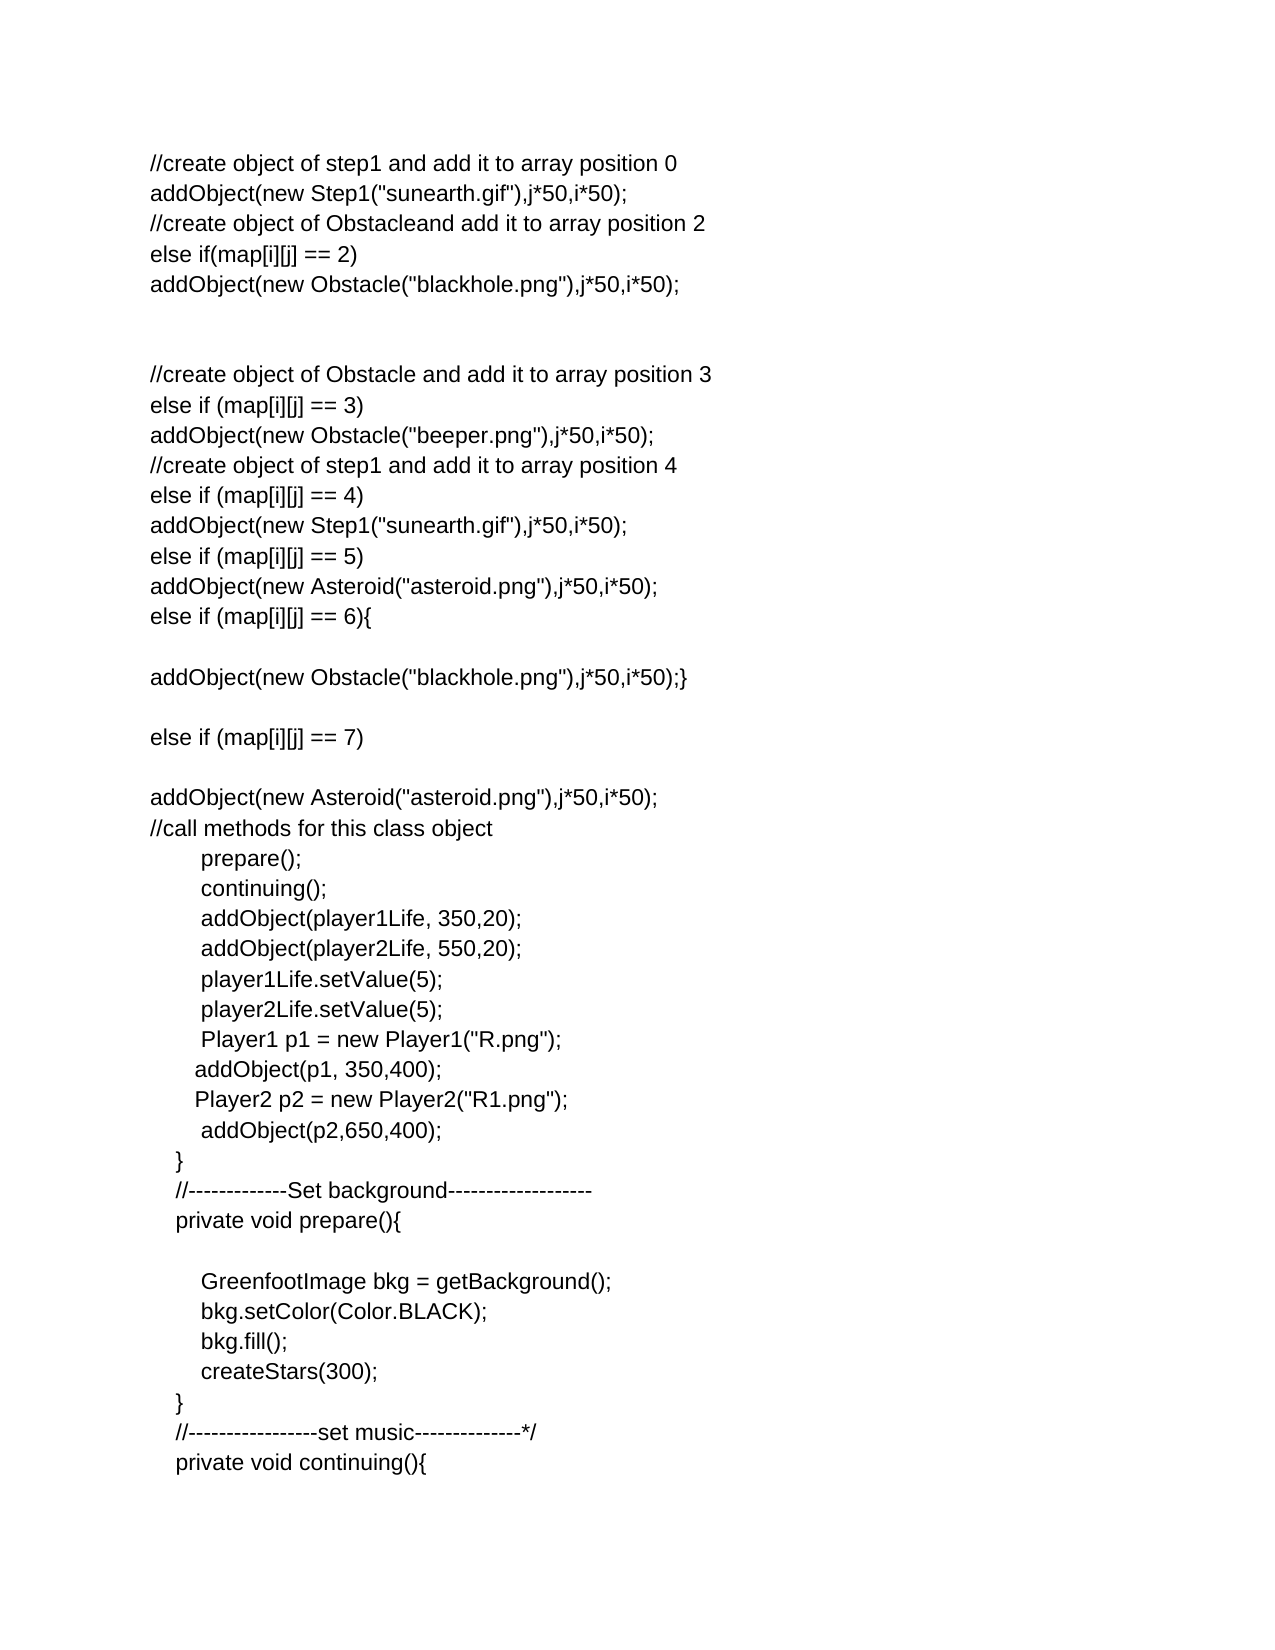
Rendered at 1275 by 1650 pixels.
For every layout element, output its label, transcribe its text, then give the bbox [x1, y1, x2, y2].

text private void prepare(){ [150, 1207, 1125, 1234]
text else if (map[i][j] == 5) [150, 543, 1125, 569]
text addObject(p2,650,400); [150, 1117, 1125, 1143]
text //call methods for this class object [150, 814, 1125, 841]
text Player2 p2 = new Player2("R1.png"); [150, 1086, 1125, 1113]
text addObject(new Obstacle("blackhole.png"),j*50,i*50); [150, 271, 1125, 297]
text addObject(p1, 350,400); [150, 1056, 1125, 1083]
text player1Life.setValue(5); [150, 966, 1125, 992]
text prepare(); [150, 845, 1125, 871]
text addObject(new Obstacle("beeper.png"),j*50,i*50); [150, 422, 1125, 448]
text //-------------Set background------------------- [150, 1177, 1125, 1203]
text addObject(player1Life, 350,20); [150, 905, 1125, 932]
text addObject(new Step1("sunearth.gif"),j*50,i*50); [150, 180, 1125, 207]
text addObject(player2Life, 550,20); [150, 935, 1125, 962]
text else if (map[i][j] == 7) [150, 724, 1125, 750]
text } [150, 1388, 1125, 1415]
text addObject(new Obstacle("blackhole.png"),j*50,i*50);} [150, 663, 1125, 690]
text bkg.setColor(Color.BLACK); [150, 1298, 1125, 1324]
text } [150, 1147, 1125, 1173]
text private void continuing(){ [150, 1449, 1125, 1475]
text else if(map[i][j] == 2) [150, 241, 1125, 267]
text GreenfootImage bkg = getBackground(); [150, 1268, 1125, 1294]
text addObject(new Step1("sunearth.gif"),j*50,i*50); [150, 512, 1125, 539]
text else if (map[i][j] == 4) [150, 482, 1125, 509]
text addObject(new Asteroid("asteroid.png"),j*50,i*50); [150, 784, 1125, 811]
text continuing(); [150, 875, 1125, 901]
text //-----------------set music--------------*/ [150, 1419, 1125, 1445]
text player2Life.setValue(5); [150, 996, 1125, 1022]
text //create object of step1 and add it to array position 4 [150, 452, 1125, 478]
text Player1 p1 = new Player1("R.png"); [150, 1026, 1125, 1052]
text else if (map[i][j] == 3) [150, 392, 1125, 418]
text addObject(new Asteroid("asteroid.png"),j*50,i*50); [150, 573, 1125, 599]
text //create object of Obstacle and add it to array position 3 [150, 361, 1125, 388]
text //create object of step1 and add it to array position 0 [150, 150, 1125, 176]
text createStars(300); [150, 1358, 1125, 1385]
text else if (map[i][j] == 6){ [150, 603, 1125, 629]
text //create object of Obstacleand add it to array position 2 [150, 210, 1125, 237]
text bkg.fill(); [150, 1328, 1125, 1354]
